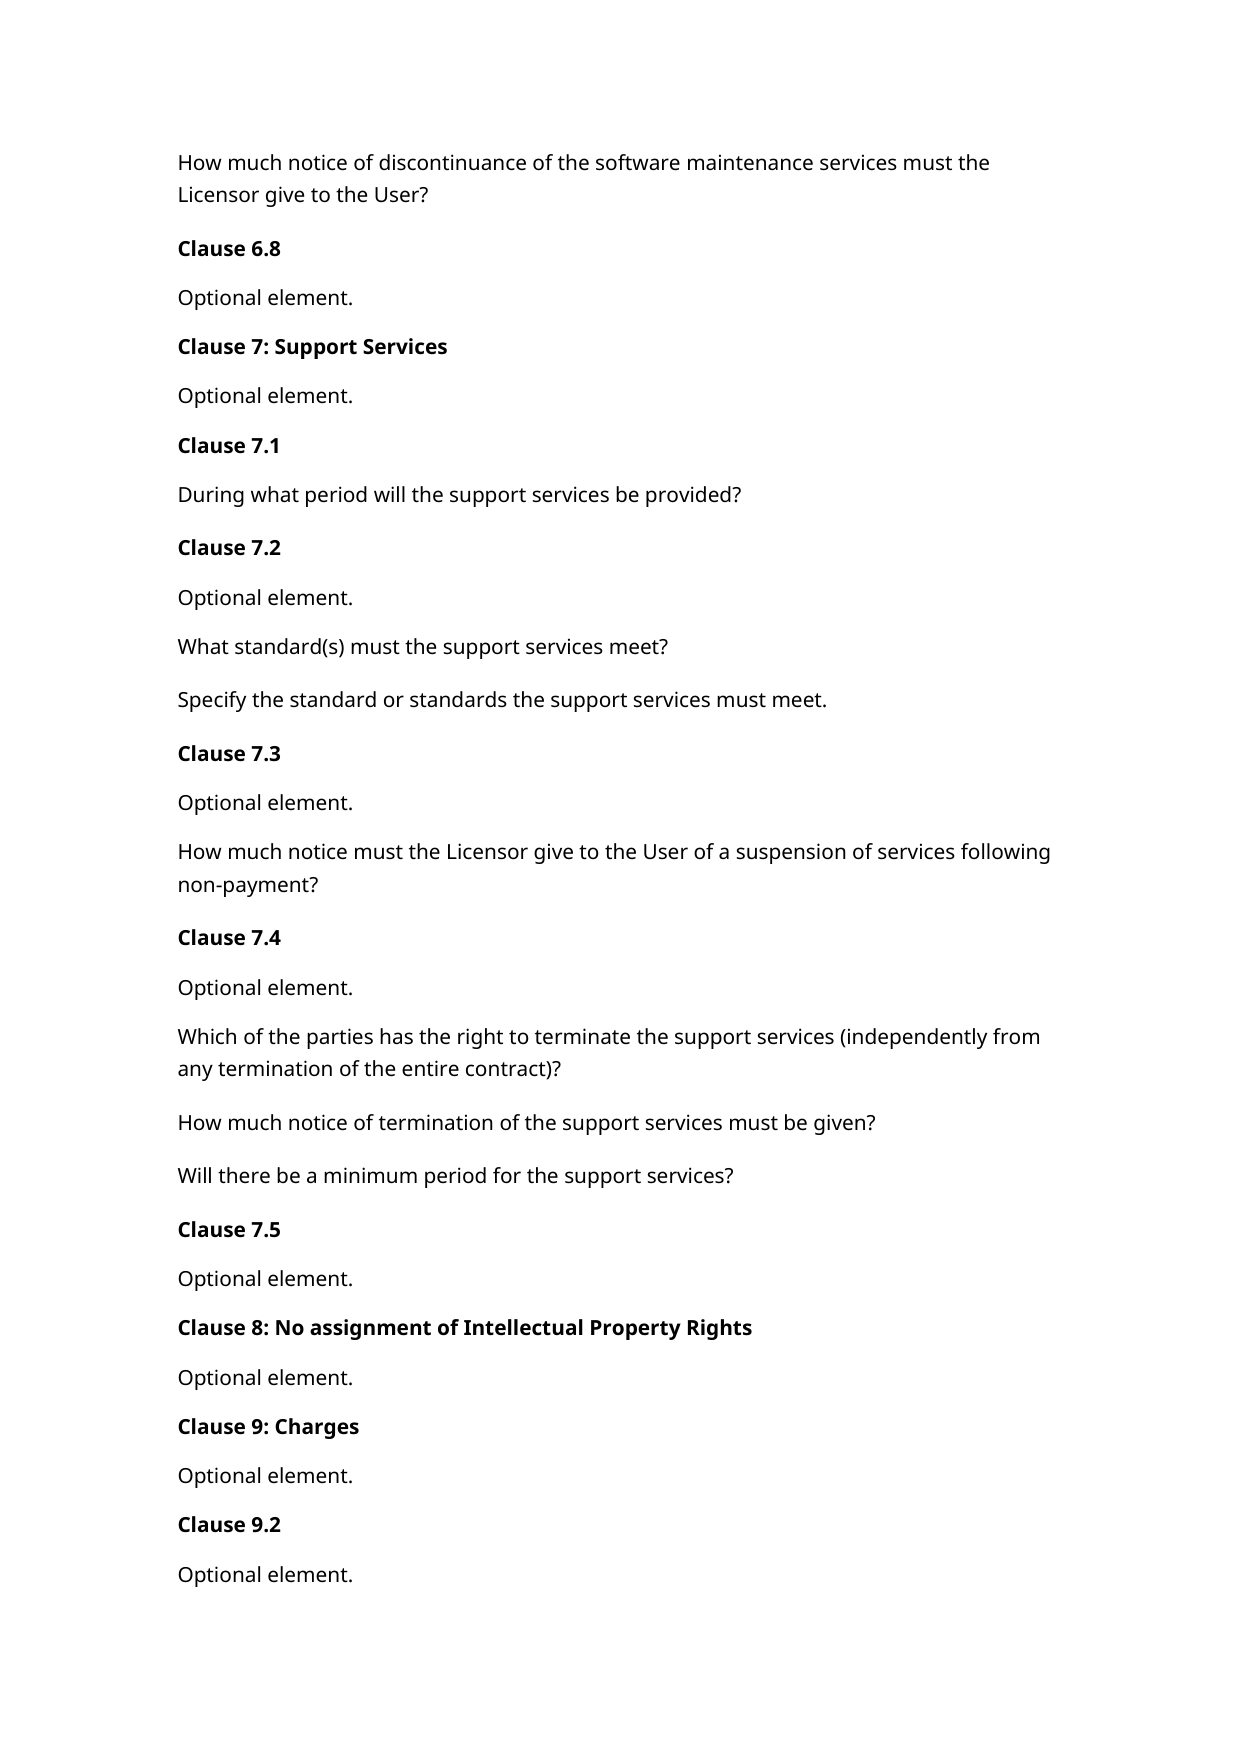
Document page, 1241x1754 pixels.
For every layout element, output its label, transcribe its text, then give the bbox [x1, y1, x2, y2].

text Optional element. [177, 973, 1063, 1001]
text Clause 9.2 [177, 1511, 1063, 1539]
text Optional element. [177, 283, 1063, 311]
text Clause 8: No assignment of Intellectual Property Rights [177, 1313, 1063, 1342]
text Optional element. [177, 1461, 1063, 1490]
text Optional element. [177, 381, 1063, 410]
text Optional element. [177, 788, 1063, 817]
text Clause 7.5 [177, 1215, 1063, 1243]
text Optional element. [177, 1264, 1063, 1293]
text Clause 6.8 [177, 234, 1063, 262]
text Clause 7: Support Services [177, 332, 1063, 361]
text Clause 7.4 [177, 923, 1063, 952]
text Clause 7.2 [177, 533, 1063, 562]
text Optional element. [177, 583, 1063, 611]
text Clause 7.1 [177, 431, 1063, 459]
text Clause 7.3 [177, 739, 1063, 767]
text Optional element. [177, 1363, 1063, 1391]
text Optional element. [177, 1560, 1063, 1588]
text Clause 9: Charges [177, 1412, 1063, 1440]
